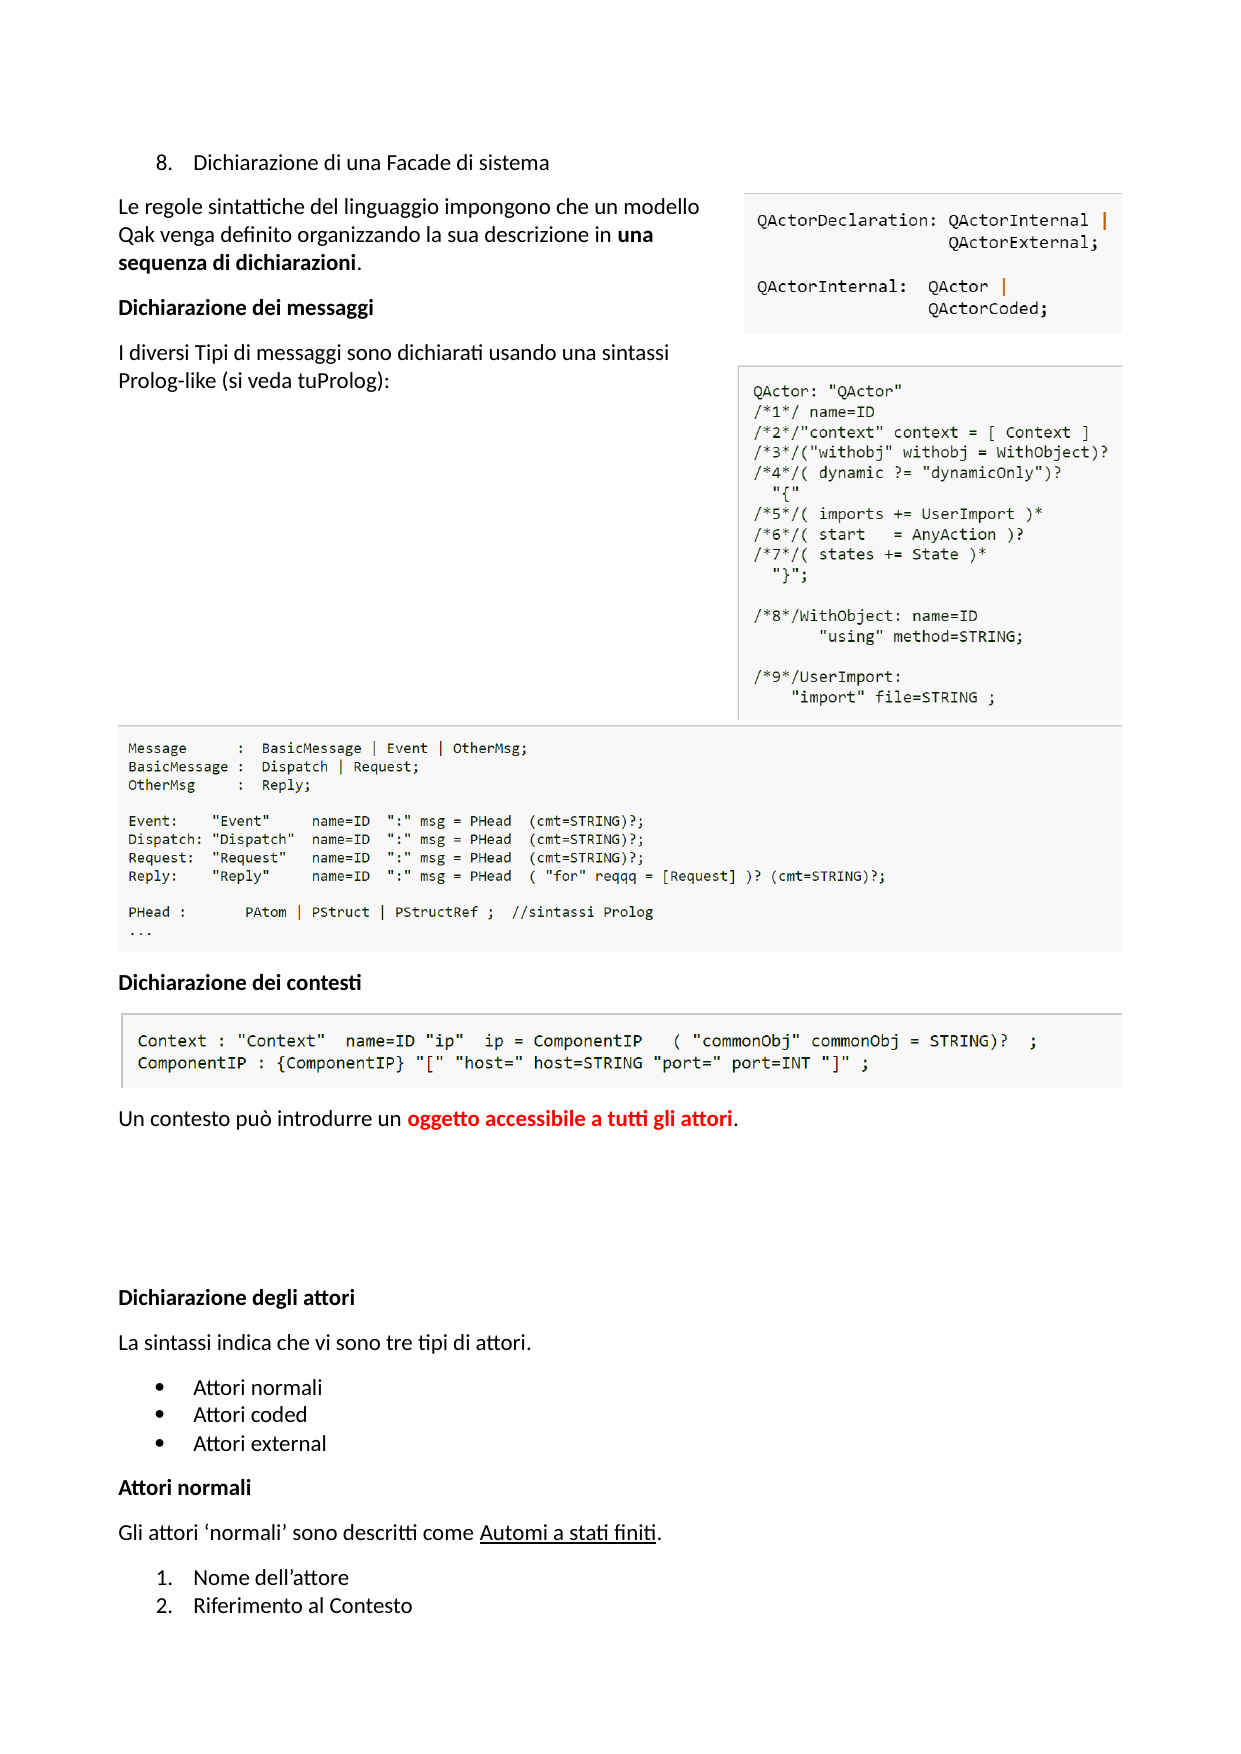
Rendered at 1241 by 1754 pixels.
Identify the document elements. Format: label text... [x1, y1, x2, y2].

text Dichiarazione dei contesti [118, 968, 1122, 996]
picture [118, 723, 1123, 952]
text Gli attori ‘normali’ sono descritti come Automi a stati finiti. [118, 1518, 1122, 1546]
list Nome dell’attore [156, 1563, 1122, 1591]
picture [118, 1012, 1123, 1088]
list Attori normali [156, 1373, 1122, 1401]
text La sintassi indica che vi sono tre tipi di attori. [118, 1328, 1122, 1356]
text Un contesto può introdurre un oggetto accessibile a tutti gli attori. [118, 1104, 1122, 1132]
text Attori normali [118, 1473, 1122, 1501]
picture [743, 193, 1123, 333]
text I diversi Tipi di messaggi sono dichiarati usando una sintassi Prolog-like (si veda tuProlog): [118, 338, 1122, 394]
picture [737, 363, 1123, 720]
text Le regole sintattiche del linguaggio impongono che un modello Qak venga definito organizzando la sua descrizione in una sequenza di dichiarazioni. [118, 192, 1122, 276]
list Attori external [156, 1429, 1122, 1457]
list Attori coded [156, 1401, 1122, 1429]
text Dichiarazione dei messaggi [118, 293, 743, 321]
list Riferimento al Contesto [156, 1591, 1122, 1619]
text Dichiarazione degli attori [118, 1283, 1122, 1311]
list Dichiarazione di una Facade di sistema [156, 148, 1122, 176]
